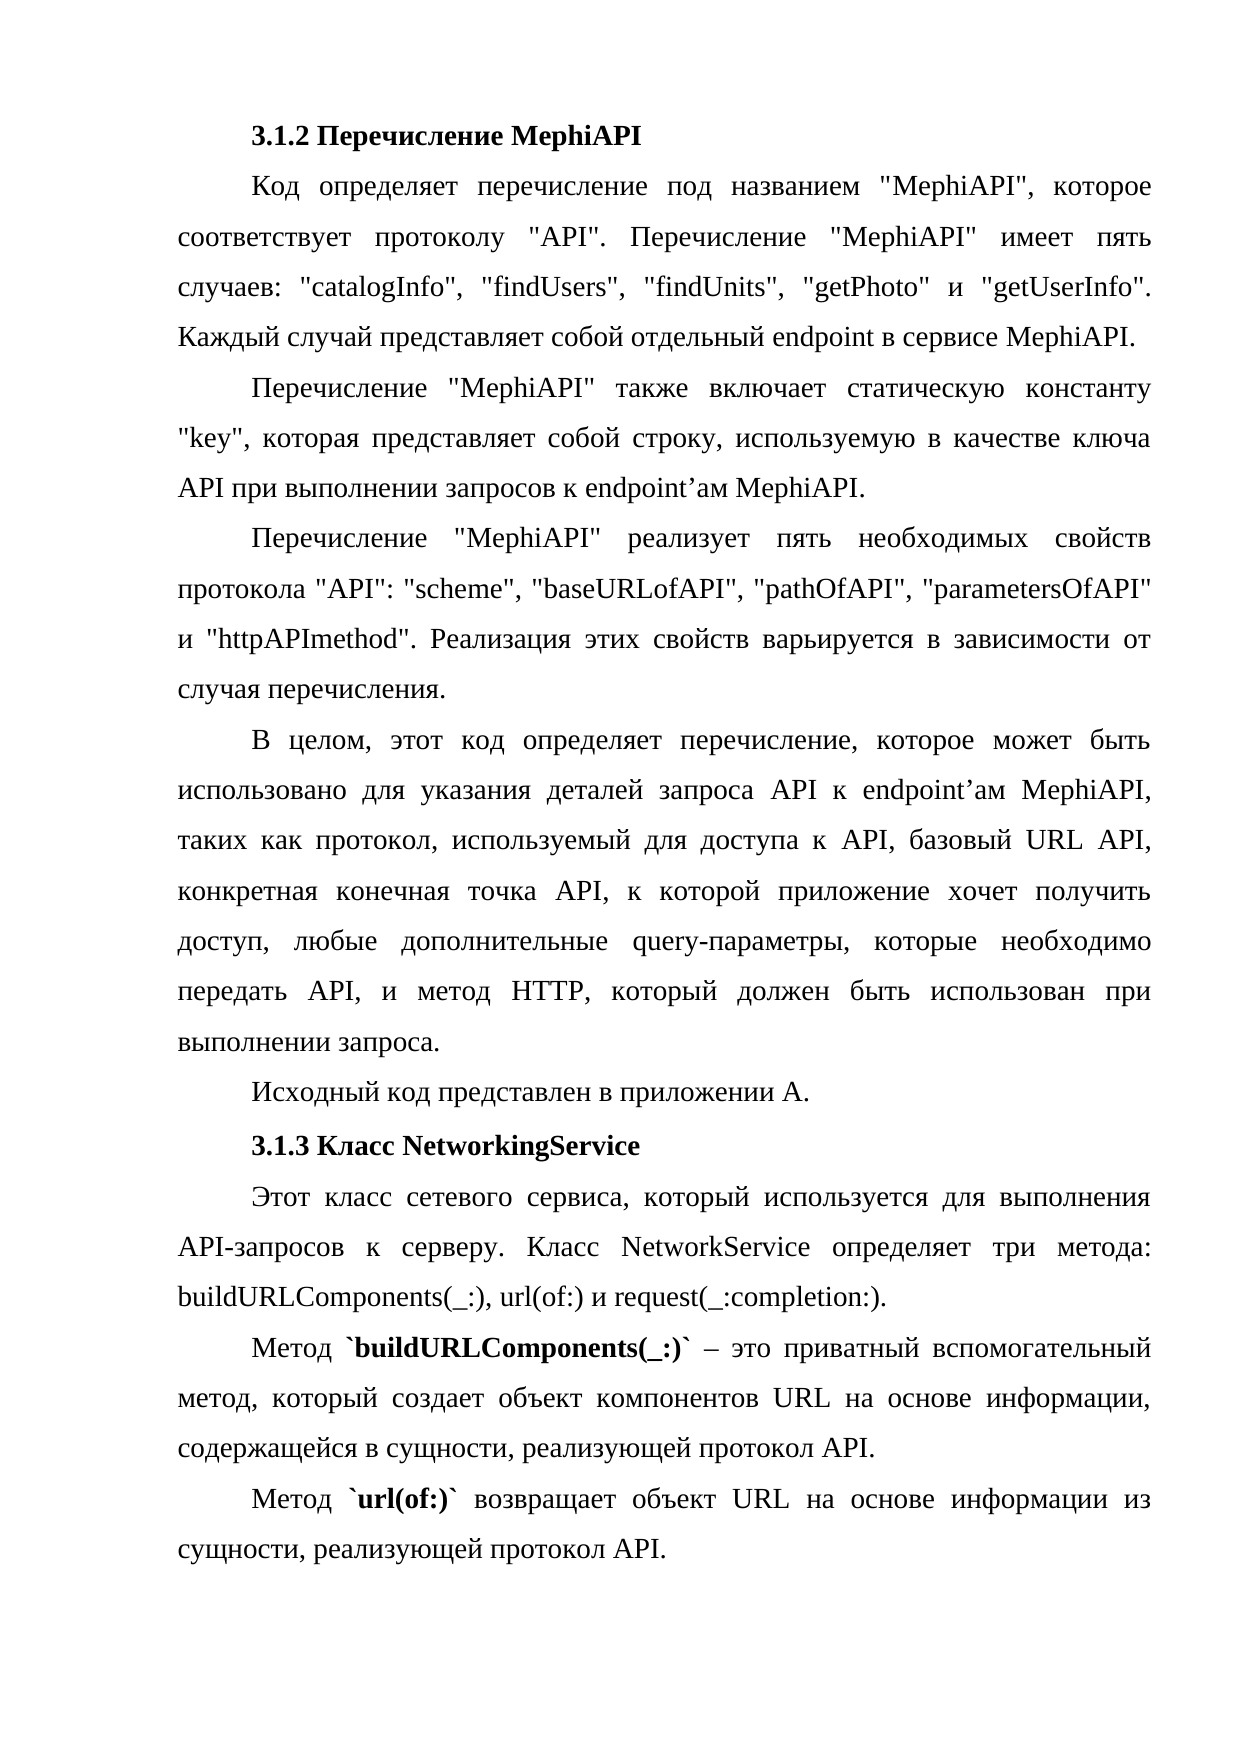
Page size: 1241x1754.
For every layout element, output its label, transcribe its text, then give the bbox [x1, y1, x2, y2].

subtitle 3.1.3 Класс NetworkingService [177, 1128, 1152, 1162]
text Метод `url(of:)` возвращает объект URL на основе информации из сущности, реализующей протокол API. [177, 1481, 1152, 1564]
text В целом, этот код определяет перечисление, которое может быть использовано для указания деталей запроса API к endpoint’ам MephiAPI, таких как протокол, используемый для доступа к API, базовый URL API, конкретная конечная точка API, к которой приложение хочет получить доступ, любые дополнительные query-параметры, которые необходимо передать API, и метод HTTP, который должен быть использован при выполнении запроса. [177, 722, 1152, 1057]
subtitle 3.1.2 Перечисление MephiAPI [177, 118, 1152, 152]
text Этот класс сетевого сервиса, который используется для выполнения API-запросов к серверу. Класс NetworkService определяет три метода: buildURLComponents(_:), url(of:) и request(_:completion:). [177, 1179, 1152, 1313]
text Код определяет перечисление под названием "MephiAPI", которое соответствует протоколу "API". Перечисление "MephiAPI" имеет пять случаев: "catalogInfo", "findUsers", "findUnits", "getPhoto" и "getUserInfo". Каждый случай представляет собой отдельный endpoint в сервисе MephiAPI. [177, 168, 1152, 353]
text Метод `buildURLComponents(_:)` – это приватный вспомогательный метод, который создает объект компонентов URL на основе информации, содержащейся в сущности, реализующей протокол API. [177, 1330, 1152, 1464]
text Перечисление "MephiAPI" также включает статическую константу "key", которая представляет собой строку, используемую в качестве ключа API при выполнении запросов к endpoint’ам MephiAPI. [177, 370, 1152, 504]
text Исходный код представлен в приложении А. [177, 1074, 1152, 1108]
text Перечисление "MephiAPI" реализует пять необходимых свойств протокола "API": "scheme", "baseURLofAPI", "pathOfAPI", "parametersOfAPI" и "httpAPImethod". Реализация этих свойств варьируется в зависимости от случая перечисления. [177, 521, 1152, 705]
